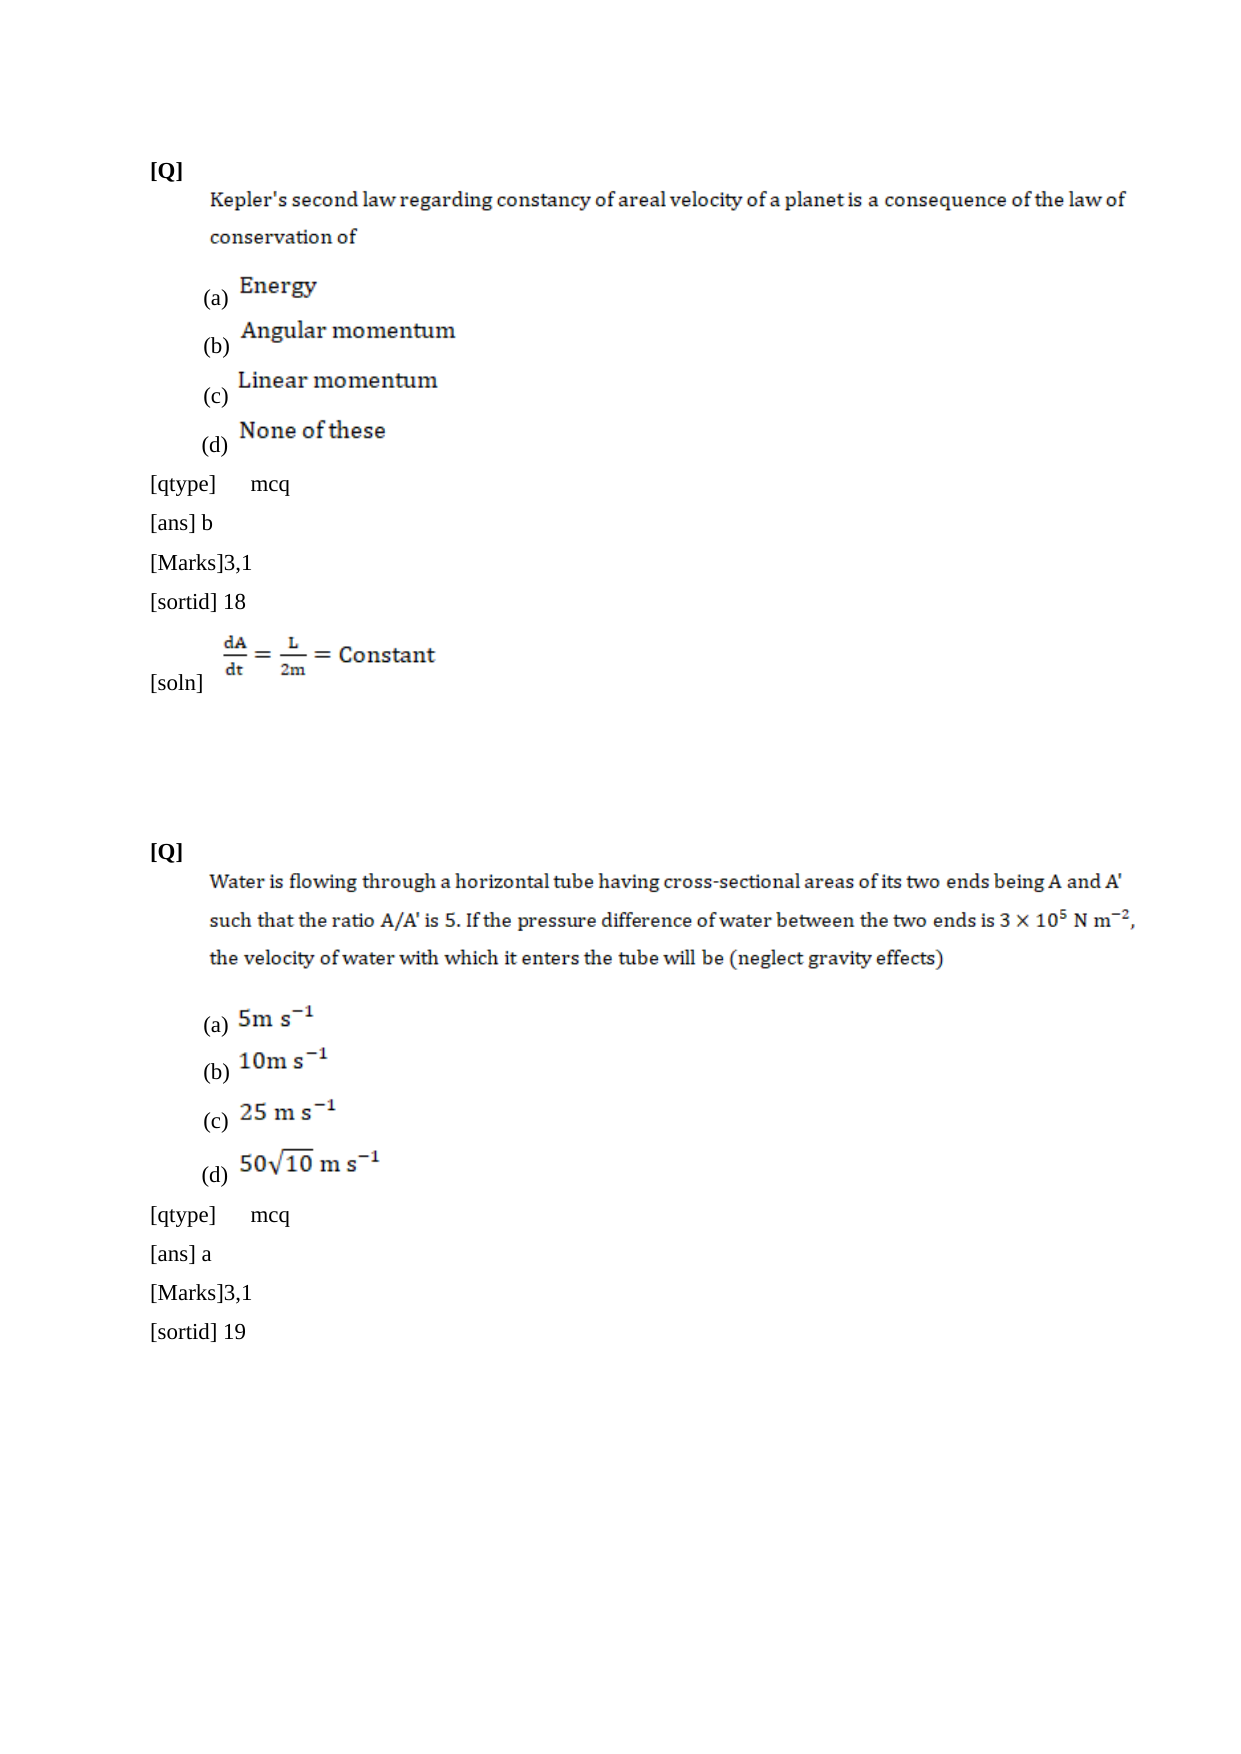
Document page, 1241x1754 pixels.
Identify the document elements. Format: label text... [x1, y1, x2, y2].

text [sortid] 18 [150, 581, 1090, 614]
picture [233, 1138, 385, 1183]
picture [233, 364, 465, 404]
text [ans] a [150, 1233, 1090, 1266]
text (d) [150, 415, 1090, 457]
picture [235, 316, 468, 354]
text [sortid] 19 [150, 1311, 1090, 1345]
text [qtype] mcq [150, 463, 1090, 497]
text (d) [150, 1139, 1090, 1188]
picture [233, 414, 407, 453]
text [Marks]3,1 [150, 542, 1090, 575]
picture [233, 263, 347, 306]
picture [203, 183, 1144, 252]
picture [203, 864, 1144, 986]
text (b) [150, 1044, 1090, 1084]
text (c) [150, 365, 1090, 409]
text (a) [150, 997, 1090, 1038]
text [Marks]3,1 [150, 1272, 1090, 1306]
picture [235, 1043, 334, 1080]
picture [208, 620, 455, 691]
picture [233, 1090, 347, 1128]
text [qtype] mcq [150, 1194, 1090, 1227]
picture [233, 996, 320, 1033]
text (a) [150, 263, 1090, 310]
text (c) [150, 1091, 1090, 1133]
text [soln] [150, 620, 1090, 696]
text (b) [150, 316, 1090, 359]
text [ans] b [150, 502, 1090, 536]
